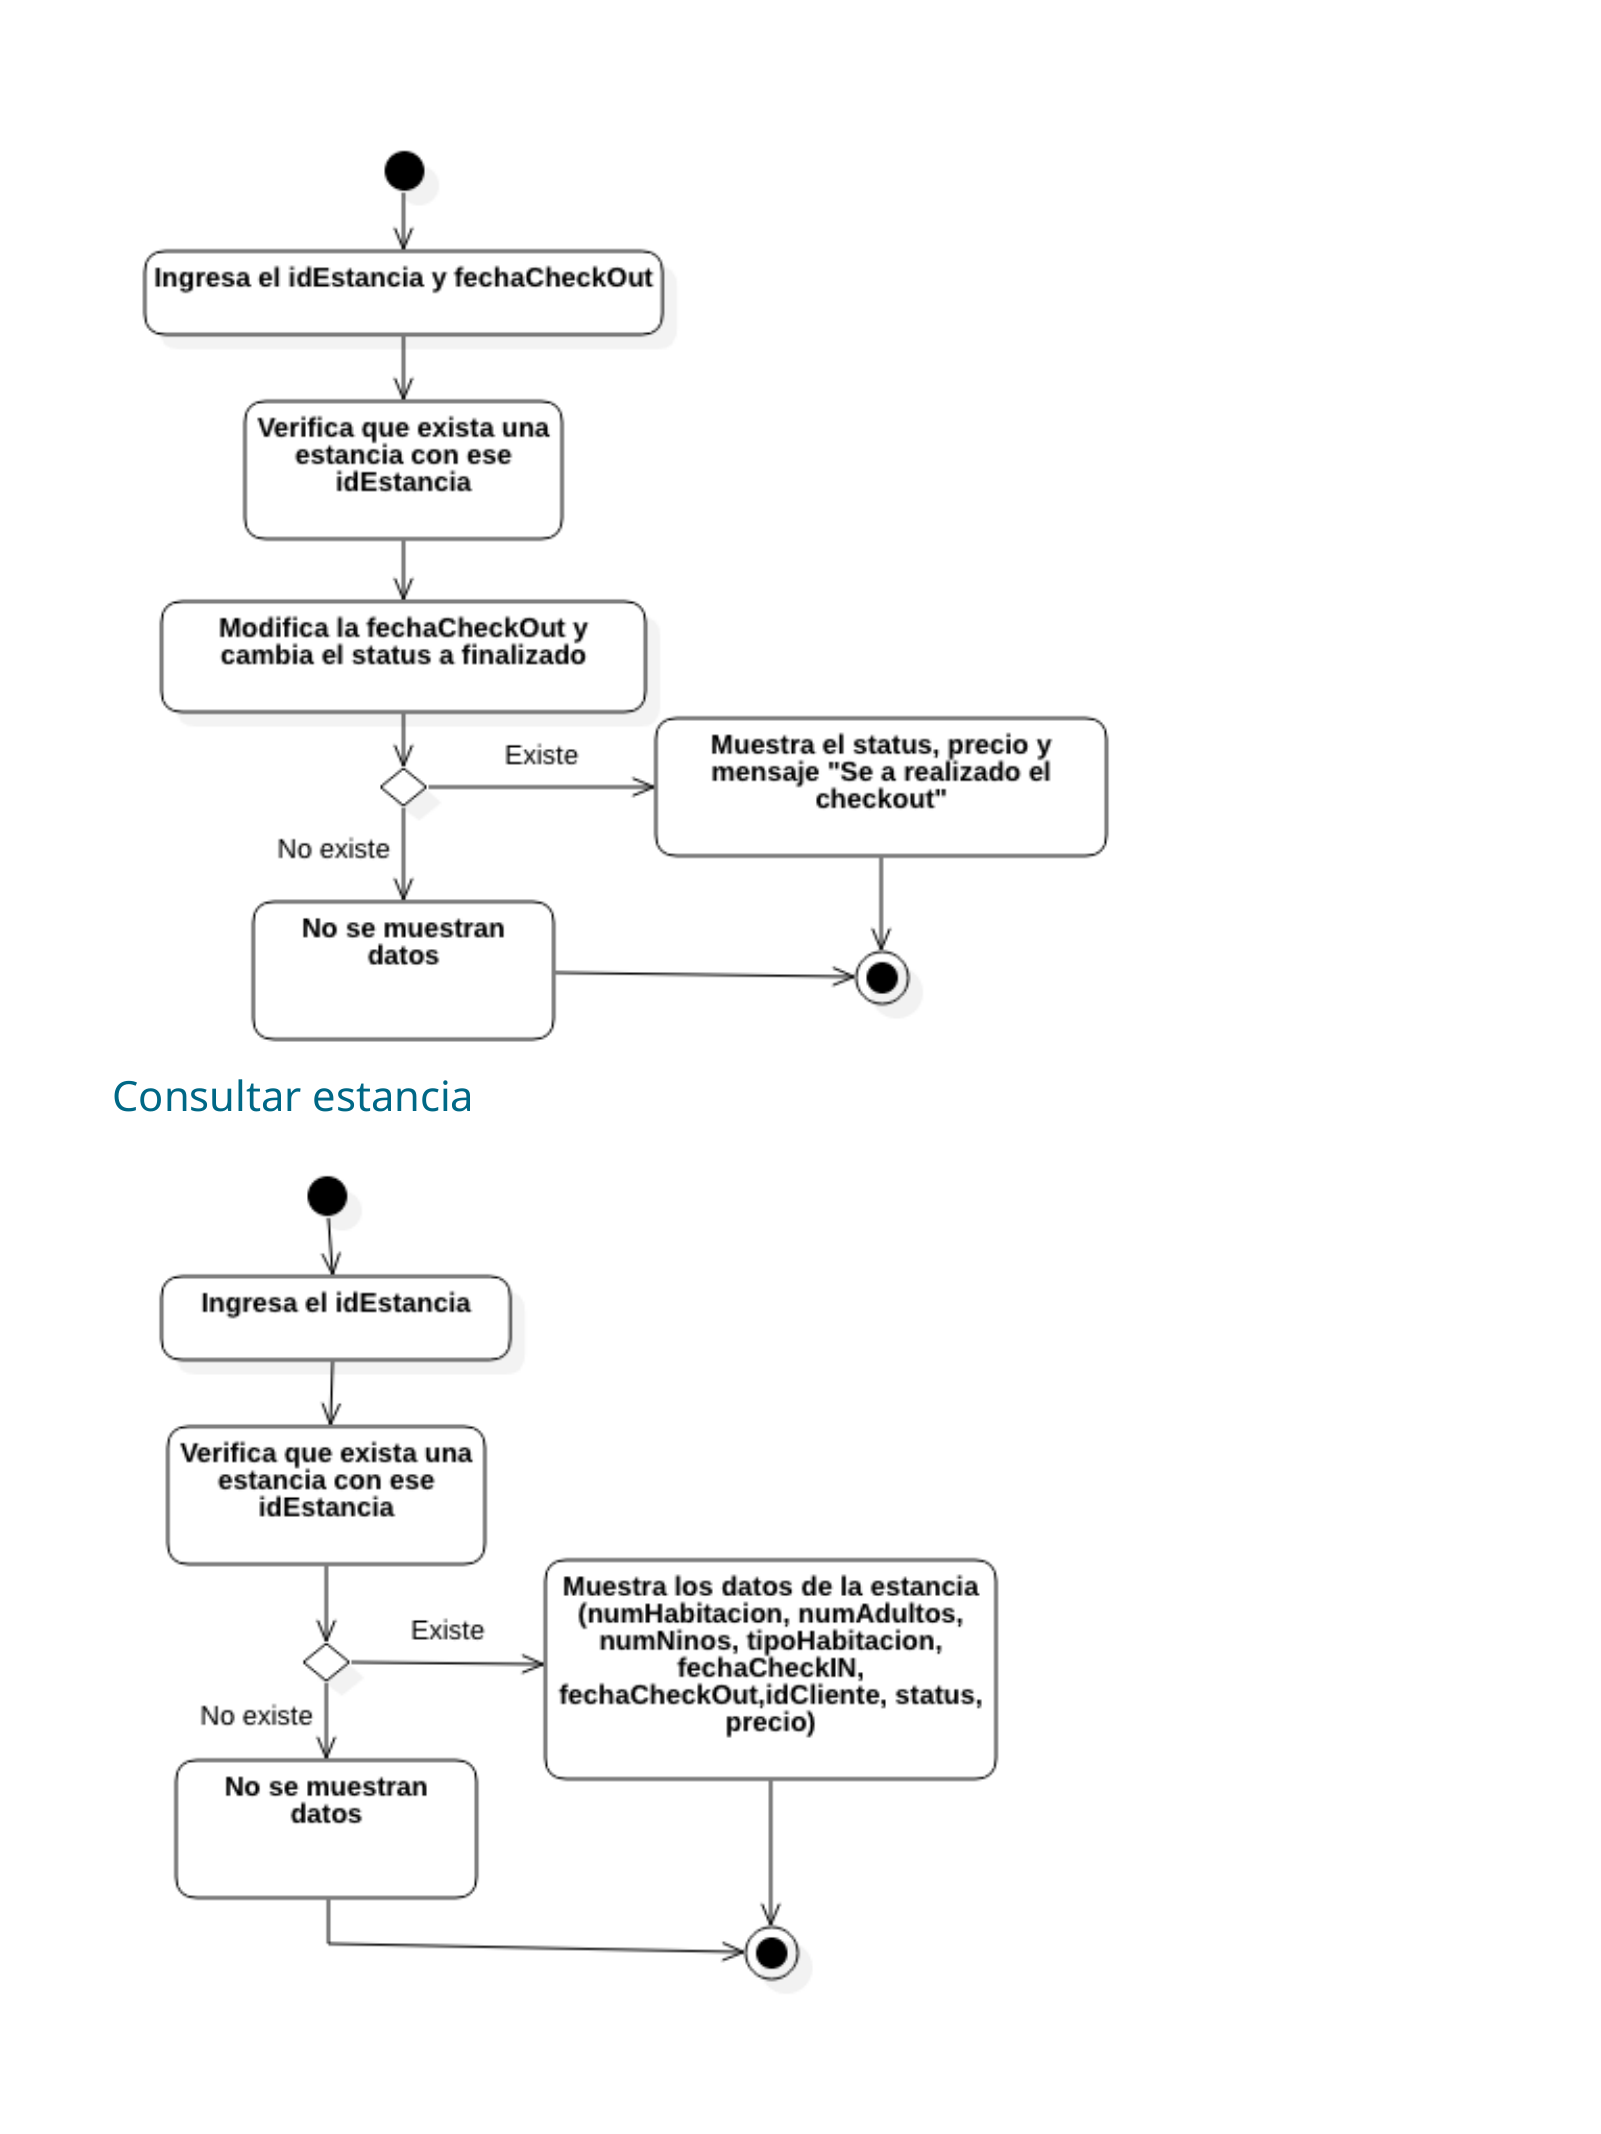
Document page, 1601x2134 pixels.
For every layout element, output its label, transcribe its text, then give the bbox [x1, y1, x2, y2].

subtitle Consultar estancia [112, 1067, 1488, 1123]
picture [112, 112, 1155, 1067]
picture [112, 1156, 1055, 2011]
